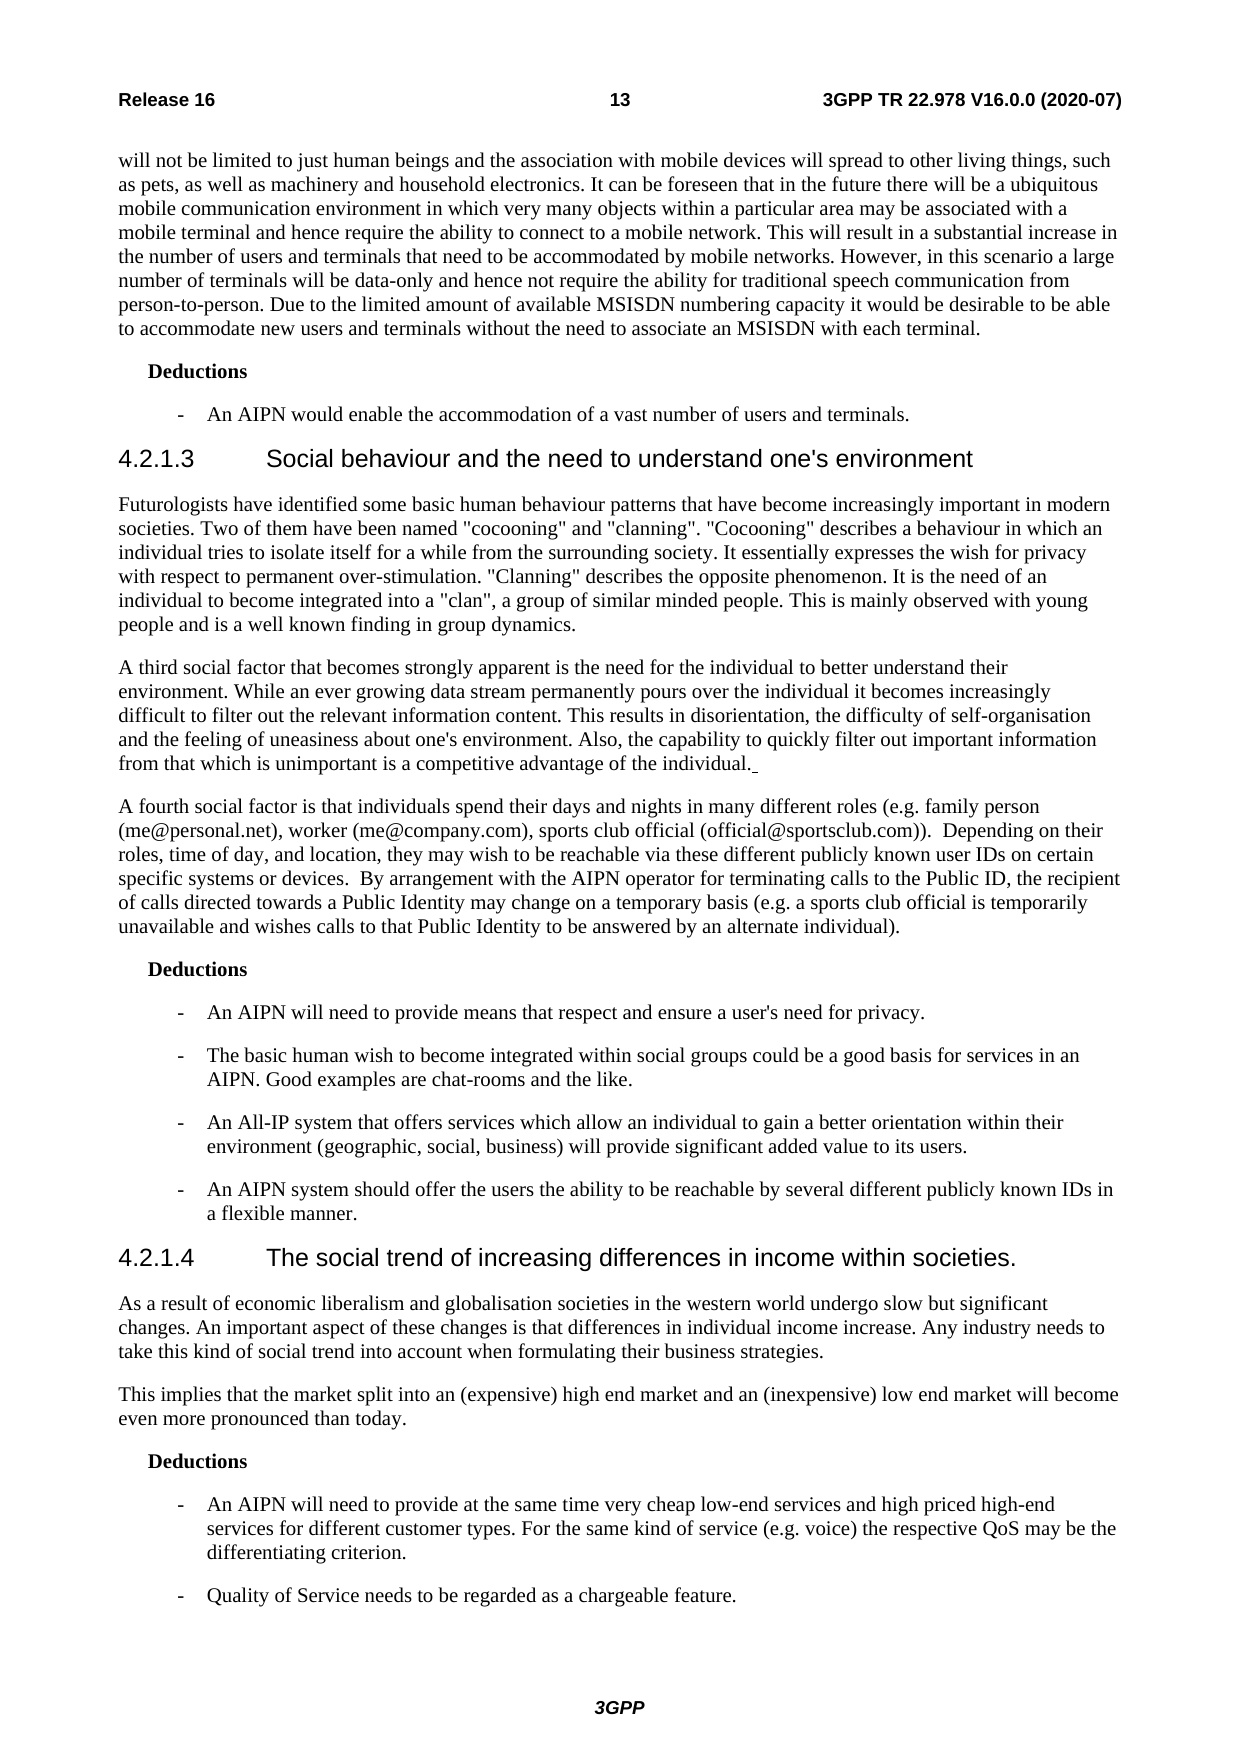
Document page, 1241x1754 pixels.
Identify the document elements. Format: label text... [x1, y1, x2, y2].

text - Quality of Service needs to be regarded as a chargeable feature. [177, 1582, 1122, 1607]
text - An AIPN will need to provide means that respect and ensure a user's need for privacy. [177, 1000, 1122, 1024]
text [118, 147, 1122, 340]
text This implies that the market split into an (expensive) high end market and an (inexpensive) low end market will become even more pronounced than today. [118, 1382, 1122, 1430]
text A fourth social factor is that individuals spend their days and nights in many different roles (e.g. family person (me@personal.net), worker (me@company.com), sports club official (official@sportsclub.com)). Depending on their roles, time of day, and location, they may wish to be reachable via these different publicly known user IDs on certain specific systems or devices. By arrangement with the AIPN operator for terminating calls to the Public ID, the recipient of calls directed towards a Public Identity may change on a temporary basis (e.g. a sports club official is temporarily unavailable and wishes calls to that Public Identity to be answered by an alternate individual). [118, 794, 1122, 938]
text - An All-IP system that offers services which allow an individual to gain a better orientation within their environment (geographic, social, business) will provide significant added value to its users. [177, 1110, 1122, 1158]
text Deductions [148, 1449, 1122, 1473]
text - An AIPN system should offer the users the ability to be reachable by several different publicly known IDs in a flexible manner. [177, 1177, 1122, 1225]
text - An AIPN would enable the accommodation of a vast number of users and terminals. [177, 402, 1122, 426]
subtitle 4.2.1.3 Social behaviour and the need to understand one's environment [118, 444, 1122, 473]
text Deductions [148, 359, 1122, 383]
text Deductions [148, 957, 1122, 981]
text As a result of economic liberalism and globalisation societies in the western world undergo slow but significant changes. An important aspect of these changes is that differences in individual income increase. Any industry needs to take this kind of social trend into account when formulating their business strategies. [118, 1291, 1122, 1363]
text - An AIPN will need to provide at the same time very cheap low-end services and high priced high-end services for different customer types. For the same kind of service (e.g. voice) the respective QoS may be the differentiating criterion. [177, 1492, 1122, 1564]
text A third social factor that becomes strongly apparent is the need for the individual to better understand their environment. While an ever growing data stream permanently pours over the individual it becomes increasingly difficult to filter out the relevant information content. This results in disorientation, the difficulty of self-organisation and the feeling of uneasiness about one's environment. Also, the capability to quickly filter out important information from that which is unimportant is a competitive advantage of the individual. [118, 655, 1122, 775]
text - The basic human wish to become integrated within social groups could be a good basis for services in an AIPN. Good examples are chat-rooms and the like. [177, 1043, 1122, 1091]
text Futurologists have identified some basic human behaviour patterns that have become increasingly important in modern societies. Two of them have been named "cocooning" and "clanning". "Cocooning" describes a behaviour in which an individual tries to isolate itself for a while from the surrounding society. It essentially expresses the wish for privacy with respect to permanent over-stimulation. "Clanning" describes the opposite phenomenon. It is the need of an individual to become integrated into a "clan", a group of similar minded people. This is mainly observed with young people and is a well known finding in group dynamics. [118, 492, 1122, 636]
subtitle 4.2.1.4 The social trend of increasing differences in income within societies. [118, 1243, 1122, 1272]
